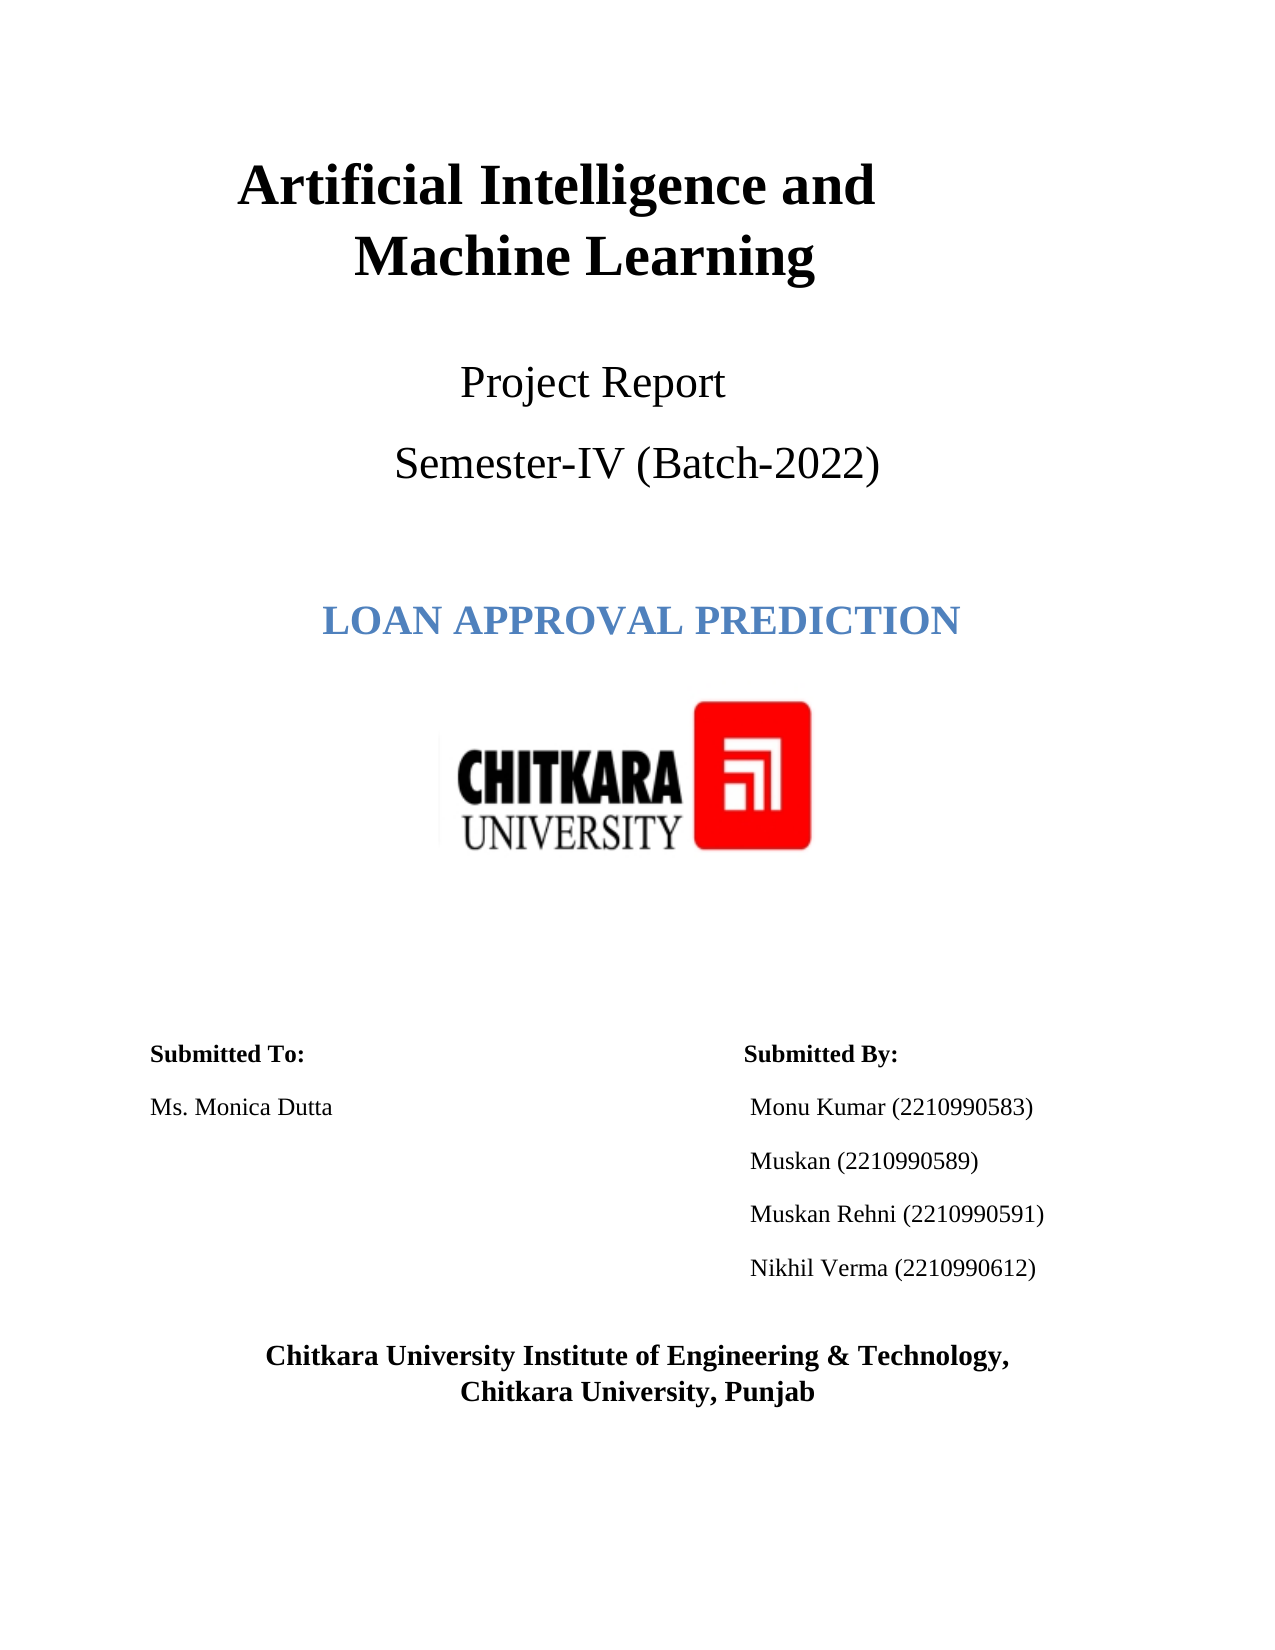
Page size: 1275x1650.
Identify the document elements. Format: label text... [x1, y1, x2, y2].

subtitle Chitkara University Institute of Engineering & Technology, [150, 1338, 1125, 1372]
text Project Report [150, 355, 1125, 408]
subtitle Chitkara University, Punjab [150, 1374, 1125, 1407]
subtitle Artificial Intelligence and [150, 150, 1125, 217]
text Semester-IV (Batch-2022) [150, 435, 1125, 488]
text Muskan Rehni (2210990591) [150, 1199, 1125, 1228]
text Ms. Monica Dutta Monu Kumar (2210990583) [150, 1092, 1125, 1121]
subtitle Machine Learning [150, 221, 1125, 288]
text Submitted To: Submitted By: [150, 1039, 1125, 1068]
picture [438, 657, 837, 903]
subtitle LOAN APPROVAL PREDICTION [150, 596, 1125, 644]
text Nikhil Verma (2210990612) [150, 1253, 1125, 1282]
text Muskan (2210990589) [150, 1146, 1125, 1175]
